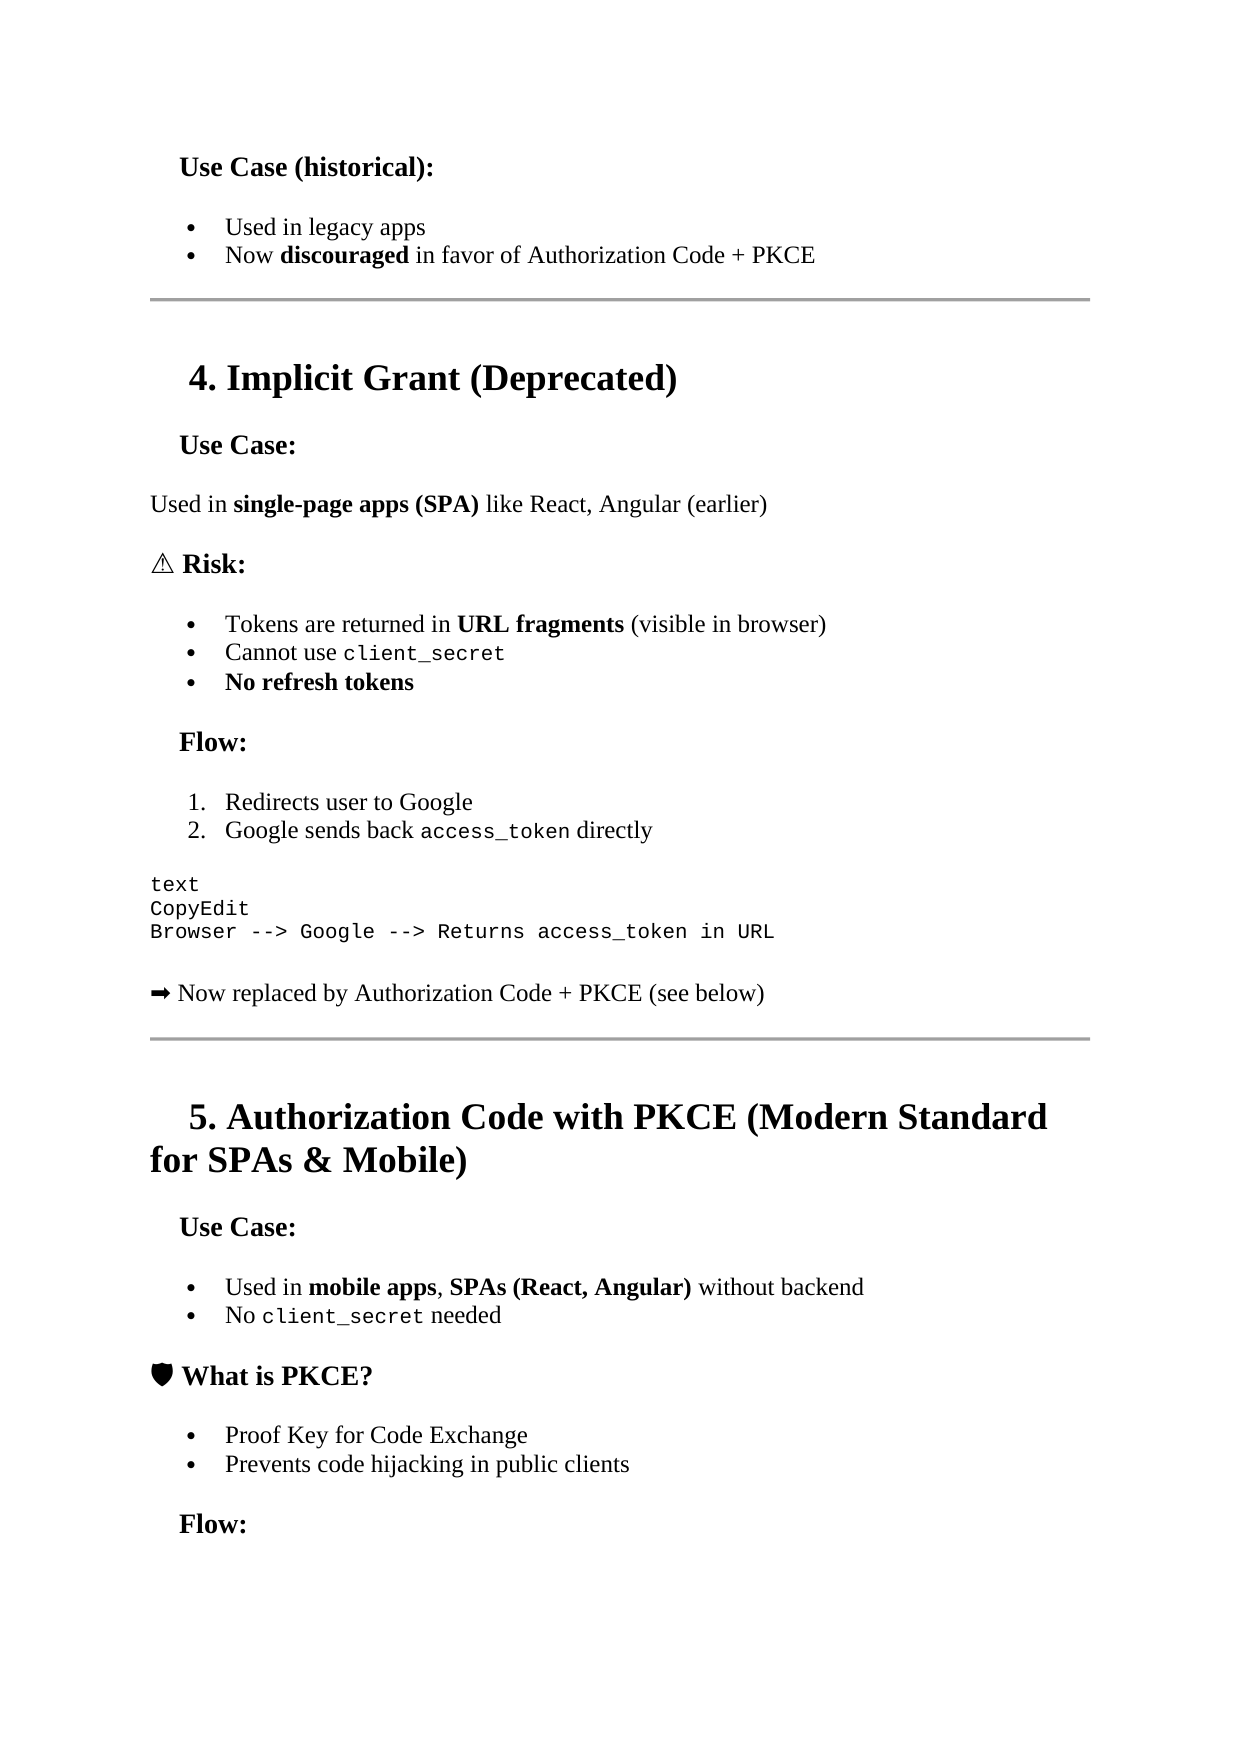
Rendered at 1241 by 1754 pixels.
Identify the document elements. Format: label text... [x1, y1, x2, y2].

text ✅ 4. Implicit Grant (Deprecated) [150, 355, 1090, 398]
text 🛡️ What is PKCE? [150, 1359, 1090, 1391]
text 🔁 Flow: [150, 1507, 1090, 1540]
list Now discouraged in favor of Authorization Code + PKCE [187, 240, 1090, 269]
text Browser --> Google --> Returns access_token in URL [150, 921, 1090, 945]
text 🔁 Flow: [150, 725, 1090, 757]
list Redirects user to Google [187, 787, 1090, 815]
list Google sends back access_token directly [187, 815, 1090, 845]
text Used in single-page apps (SPA) like React, Angular (earlier) [150, 489, 1090, 518]
list Cannot use client_secret [187, 637, 1090, 667]
list Used in legacy apps [187, 212, 1090, 240]
text CopyEdit [150, 898, 1090, 921]
list No client_secret needed [187, 1300, 1090, 1330]
list Prevents code hijacking in public clients [187, 1449, 1090, 1478]
list No refresh tokens [187, 667, 1090, 696]
text ➡️ Now replaced by Authorization Code + PKCE (see below) [150, 974, 1090, 1008]
text text [150, 874, 1090, 898]
text 🔧 Use Case (historical): [150, 150, 1090, 182]
text ⚠️ Risk: [150, 547, 1090, 579]
text ✅ 5. Authorization Code with PKCE (Modern Standard for SPAs & Mobile) [150, 1094, 1090, 1181]
text 🔧 Use Case: [150, 428, 1090, 460]
list Proof Key for Code Exchange [187, 1421, 1090, 1449]
list Used in mobile apps, SPAs (React, Angular) without backend [187, 1272, 1090, 1300]
list Tokens are returned in URL fragments (visible in browser) [187, 609, 1090, 637]
text 🔧 Use Case: [150, 1210, 1090, 1242]
